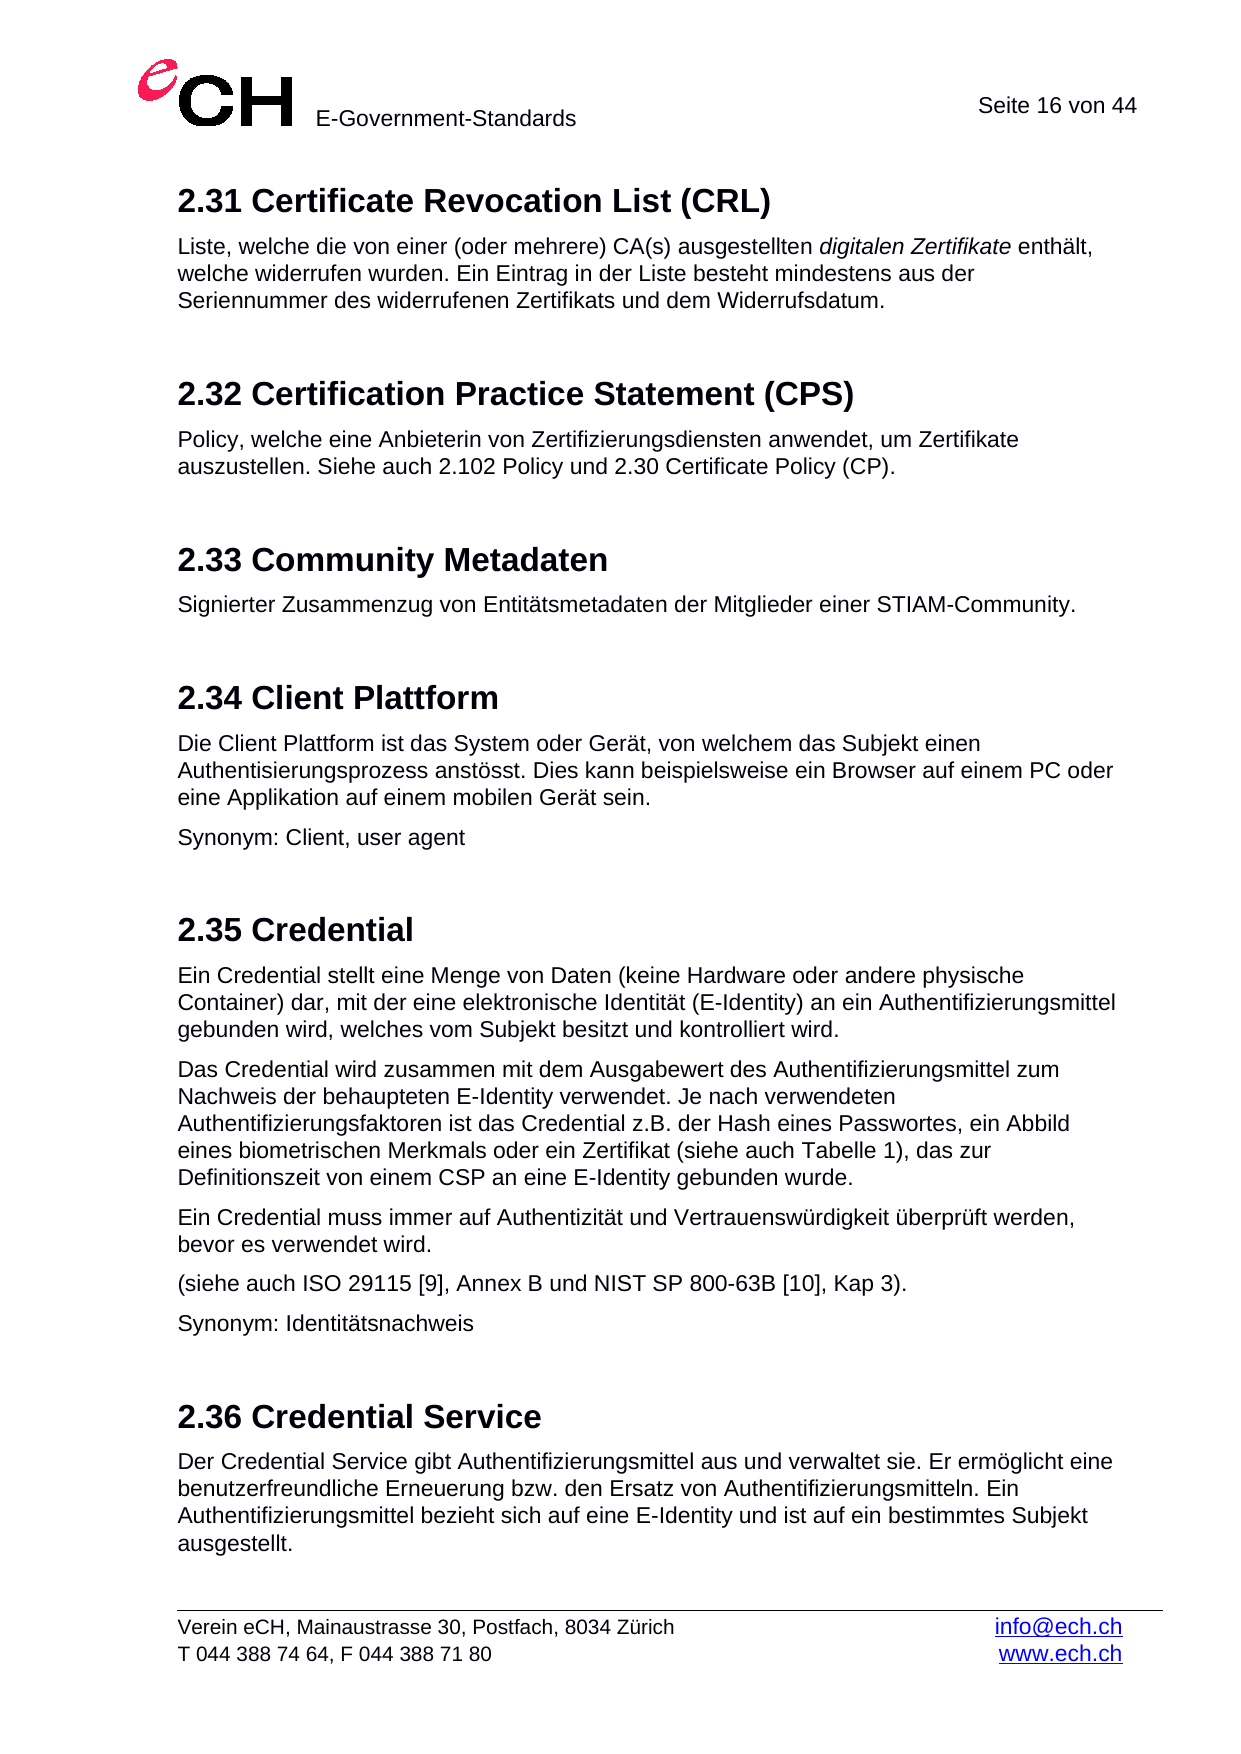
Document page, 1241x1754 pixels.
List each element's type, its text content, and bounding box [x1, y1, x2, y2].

subtitle Community Metadaten [177, 540, 1122, 578]
text Liste, welche die von einer (oder mehrere) CA(s) ausgestellten digitalen Zertifikate enthält, welche widerrufen wurden. Ein Eintrag in der Liste besteht mindestens aus der Seriennummer des widerrufenen Zertifikats und dem Widerrufsdatum. [177, 232, 1122, 314]
subtitle Credential Service [177, 1397, 1122, 1435]
text Das Credential wird zusammen mit dem Ausgabewert des Authentifizierungsmittel zum Nachweis der behaupteten E-Identity verwendet. Je nach verwendeten Authentifizierungsfaktoren ist das Credential z.B. der Hash eines Passwortes, ein Abbild eines biometrischen Merkmals oder ein Zertifikat (siehe auch Tabelle 1), das zur Definitionszeit von einem CSP an eine E-Identity gebunden wurde. [177, 1055, 1122, 1190]
text Synonym: Identitätsnachweis [177, 1309, 1122, 1336]
text Signierter Zusammenzug von Entitätsmetadaten der Mitglieder einer STIAM-Community. [177, 591, 1122, 618]
text (siehe auch ISO 29115 [9], Annex B und NIST SP 800-63B [10], Kap 3). [177, 1269, 1122, 1297]
text Policy, welche eine Anbieterin von Zertifizierungsdiensten anwendet, um Zertifikate auszustellen. Siehe auch 2.102 Policy und 2.30 Certificate Policy (CP). [177, 425, 1122, 479]
subtitle Certificate Revocation List (CRL) [177, 182, 1122, 220]
subtitle Client Plattform [177, 678, 1122, 717]
text Der Credential Service gibt Authentifizierungsmittel aus und verwaltet sie. Er ermöglicht eine benutzerfreundliche Erneuerung bzw. den Ersatz von Authentifizierungsmitteln. Ein Authentifizierungsmittel bezieht sich auf eine E-Identity und ist auf ein bestimmtes Subjekt ausgestellt. [177, 1448, 1122, 1556]
text Synonym: Client, user agent [177, 823, 1122, 850]
text Ein Credential stellt eine Menge von Daten (keine Hardware oder andere physische Container) dar, mit der eine elektronische Identität (E-Identity) an ein Authentifizierungsmittel gebunden wird, welches vom Subjekt besitzt und kontrolliert wird. [177, 961, 1122, 1042]
subtitle Credential [177, 910, 1122, 949]
subtitle Certification Practice Statement (CPS) [177, 374, 1122, 413]
text Ein Credential muss immer auf Authentizität und Vertrauenswürdigkeit überprüft werden, bevor es verwendet wird. [177, 1203, 1122, 1257]
text Die Client Plattform ist das System oder Gerät, von welchem das Subjekt einen Authentisierungsprozess anstösst. Dies kann beispielsweise ein Browser auf einem PC oder eine Applikation auf einem mobilen Gerät sein. [177, 729, 1122, 810]
